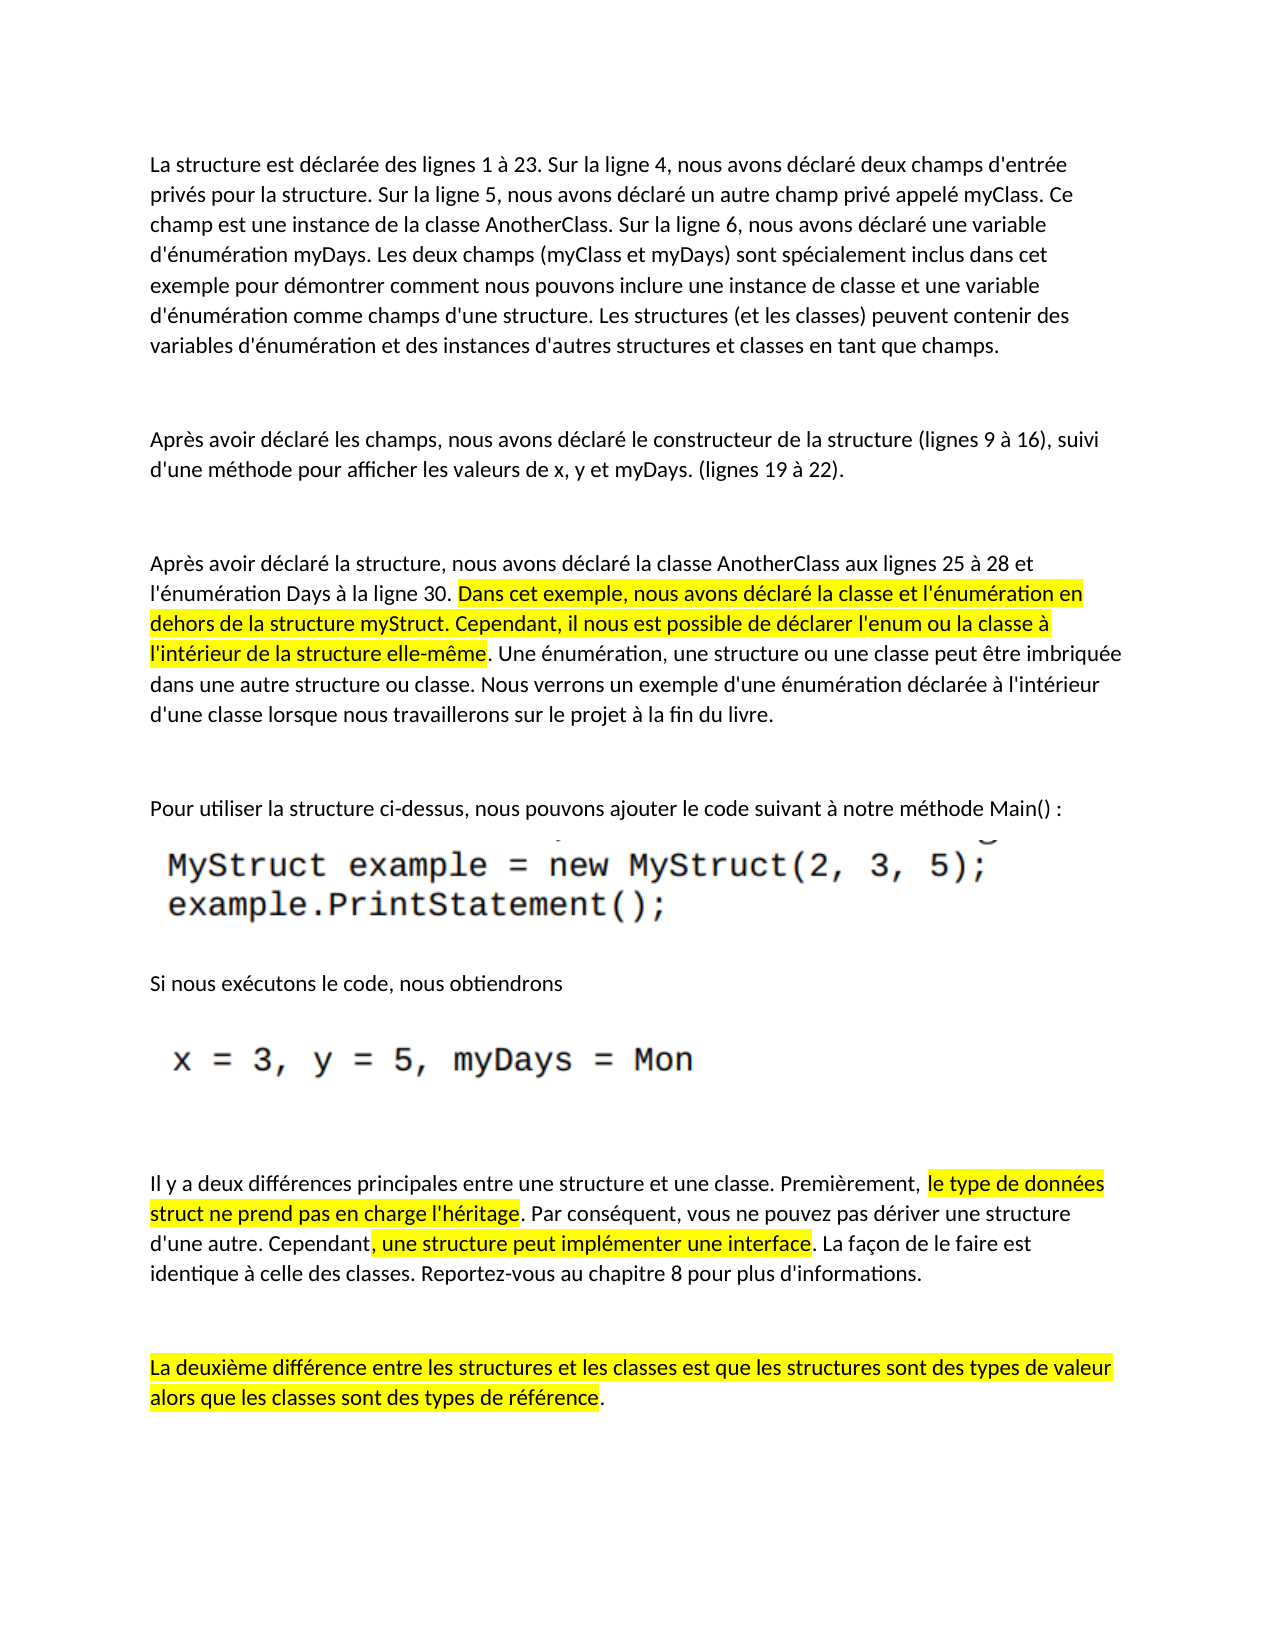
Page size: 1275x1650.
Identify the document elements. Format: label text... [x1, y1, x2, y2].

text Après avoir déclaré la structure, nous avons déclaré la classe AnotherClass aux lignes 25 à 28 et l'énumération Days à la ligne 30. Dans cet exemple, nous avons déclaré la classe et l'énumération en dehors de la structure myStruct. Cependant, il nous est possible de déclarer l'enum ou la classe à l'intérieur de la structure elle-même. Une énumération, une structure ou une classe peut être imbriquée dans une autre structure ou classe. Nous verrons un exemple d'une énumération déclarée à l'intérieur d'une classe lorsque nous travaillerons sur le projet à la fin du livre. [150, 549, 1125, 728]
picture [150, 1015, 750, 1104]
text La deuxième différence entre les structures et les classes est que les structures sont des types de valeur alors que les classes sont des types de référence. [150, 1353, 1125, 1412]
text Si nous exécutons le code, nous obtiendrons [150, 969, 1125, 997]
text Pour utiliser la structure ci-dessus, nous pouvons ajouter le code suivant à notre méthode Main() : [150, 794, 1125, 822]
text Après avoir déclaré les champs, nous avons déclaré le constructeur de la structure (lignes 9 à 16), suivi d'une méthode pour afficher les valeurs de x, y et myDays. (lignes 19 à 22). [150, 425, 1125, 483]
text La structure est déclarée des lignes 1 à 23. Sur la ligne 4, nous avons déclaré deux champs d'entrée privés pour la structure. Sur la ligne 5, nous avons déclaré un autre champ privé appelé myClass. Ce champ est une instance de la classe AnotherClass. Sur la ligne 6, nous avons déclaré une variable d'énumération myDays. Les deux champs (myClass et myDays) sont spécialement inclus dans cet exemple pour démontrer comment nous pouvons inclure une instance de classe et une variable d'énumération comme champs d'une structure. Les structures (et les classes) peuvent contenir des variables d'énumération et des instances d'autres structures et classes en tant que champs. [150, 150, 1125, 359]
text Il y a deux différences principales entre une structure et une classe. Premièrement, le type de données struct ne prend pas en charge l'héritage. Par conséquent, vous ne pouvez pas dériver une structure d'une autre. Cependant, une structure peut implémenter une interface. La façon de le faire est identique à celle des classes. Reportez-vous au chapitre 8 pour plus d'informations. [150, 1169, 1125, 1288]
picture [150, 840, 999, 950]
